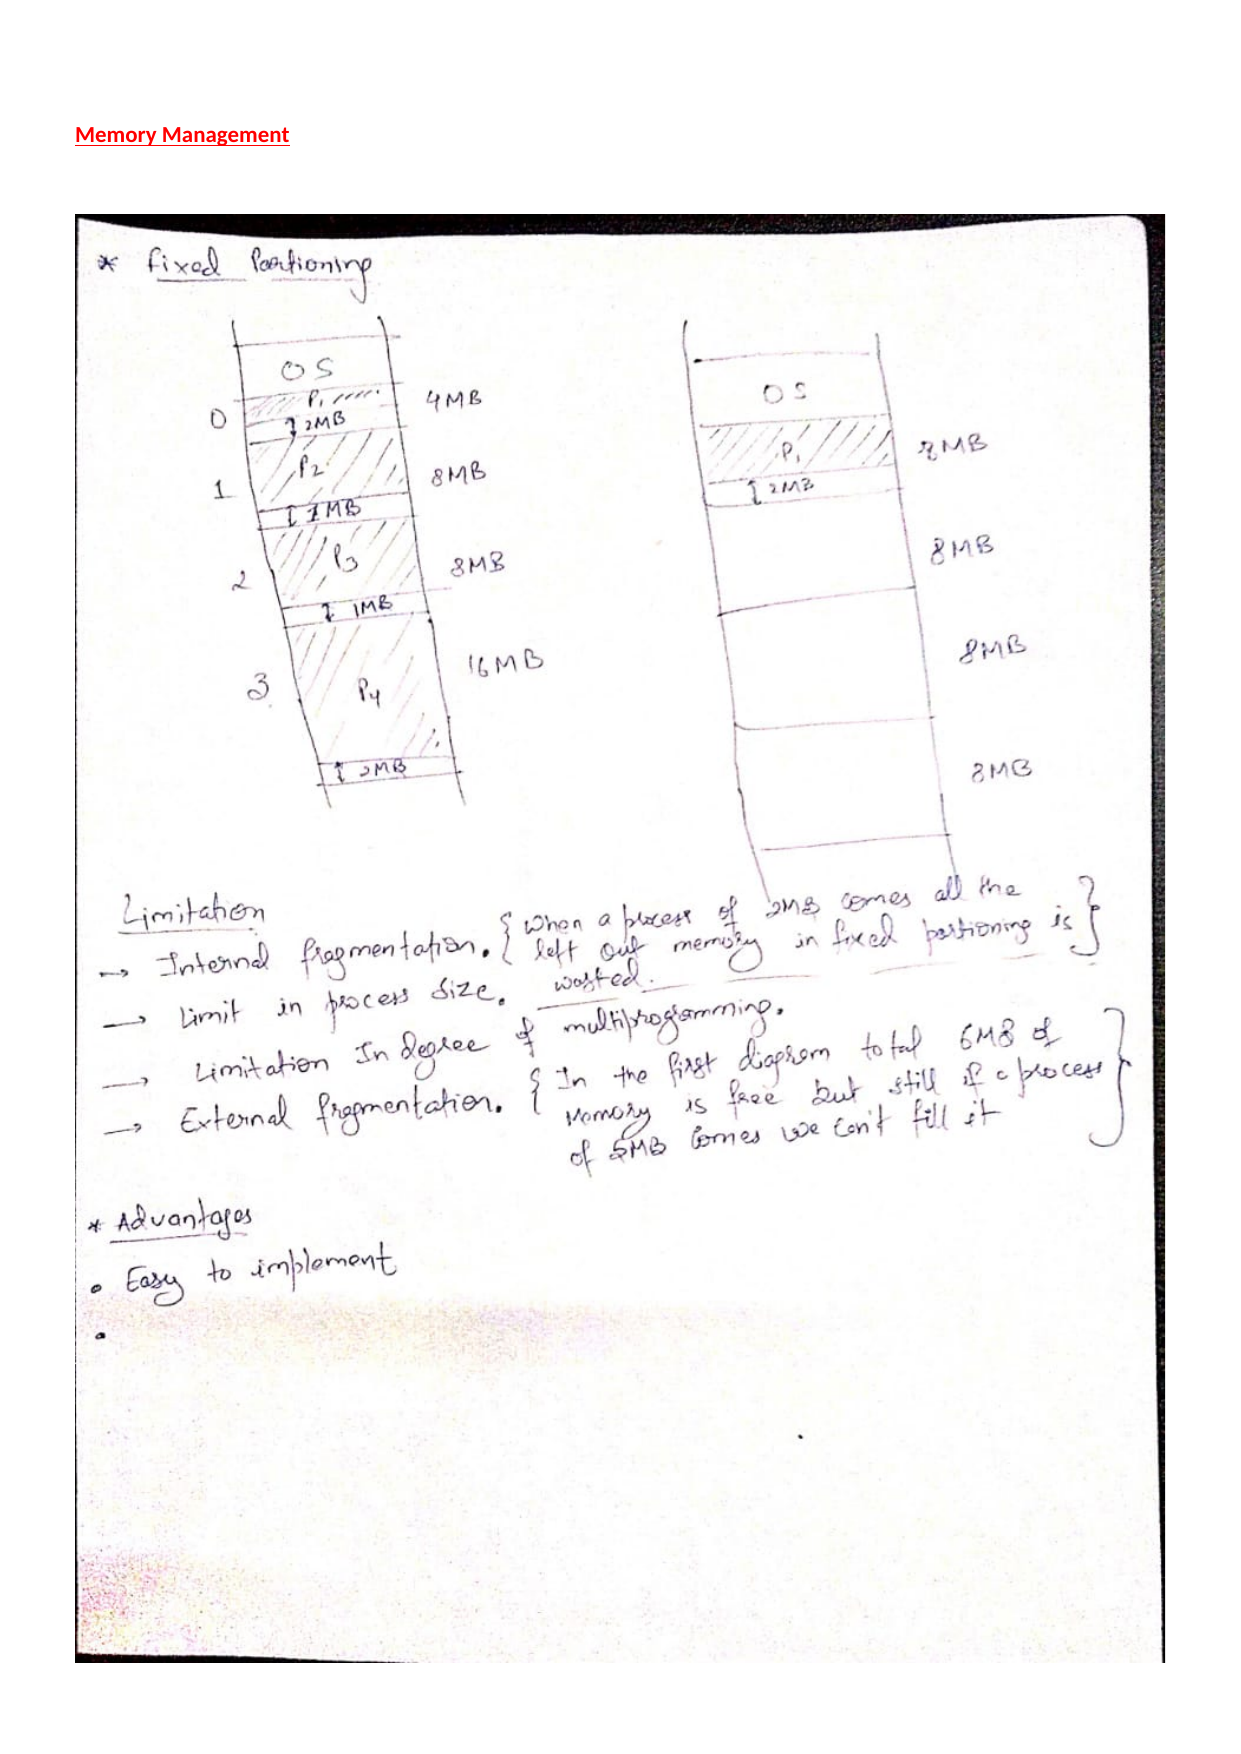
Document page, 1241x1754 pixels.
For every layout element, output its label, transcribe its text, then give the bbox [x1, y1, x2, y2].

text Memory Management [75, 121, 1165, 148]
picture [75, 214, 1166, 1663]
